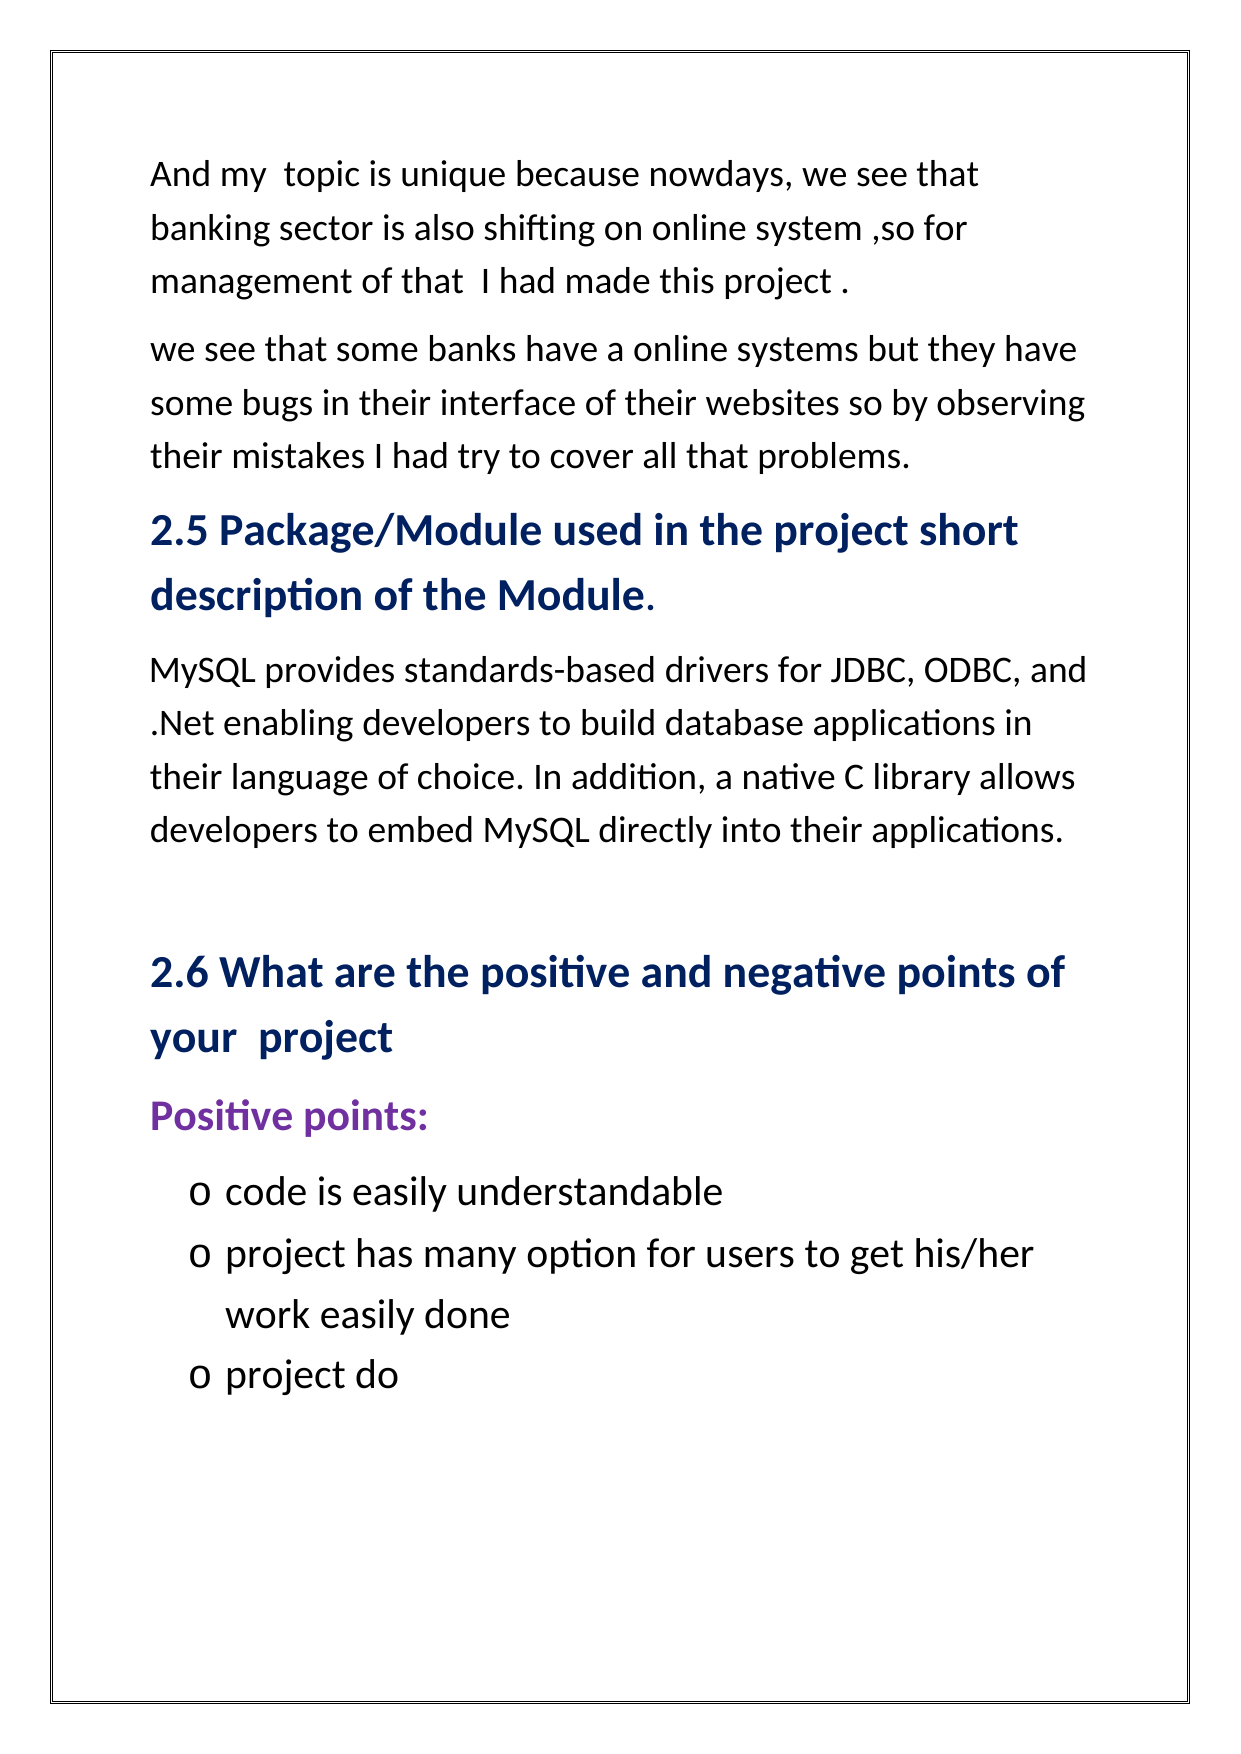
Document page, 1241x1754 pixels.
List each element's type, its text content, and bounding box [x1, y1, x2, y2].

text MySQL provides standards-based drivers for JDBC, ODBC, and .Net enabling developers to build database applications in their language of choice. In addition, a native C library allows developers to embed MySQL directly into their applications. [148, 646, 1090, 852]
text 2.5 Package/Module used in the project short description of the Module. [150, 500, 1090, 622]
text And my topic is unique because nowdays, we see that banking sector is also shifting on online system ,so for management of that I had made this project . [150, 150, 1090, 303]
text 2.6 What are the positive and negative points of your project [150, 943, 1090, 1064]
text Positive points: [150, 1088, 1090, 1142]
list project do [187, 1348, 1090, 1401]
list code is easily understandable [187, 1165, 1090, 1218]
list project has many option for users to get his/her work easily done [187, 1227, 1090, 1339]
text we see that some banks have a online systems but they have some bugs in their interface of their websites so by observing their mistakes I had try to cover all that problems. [150, 325, 1090, 478]
